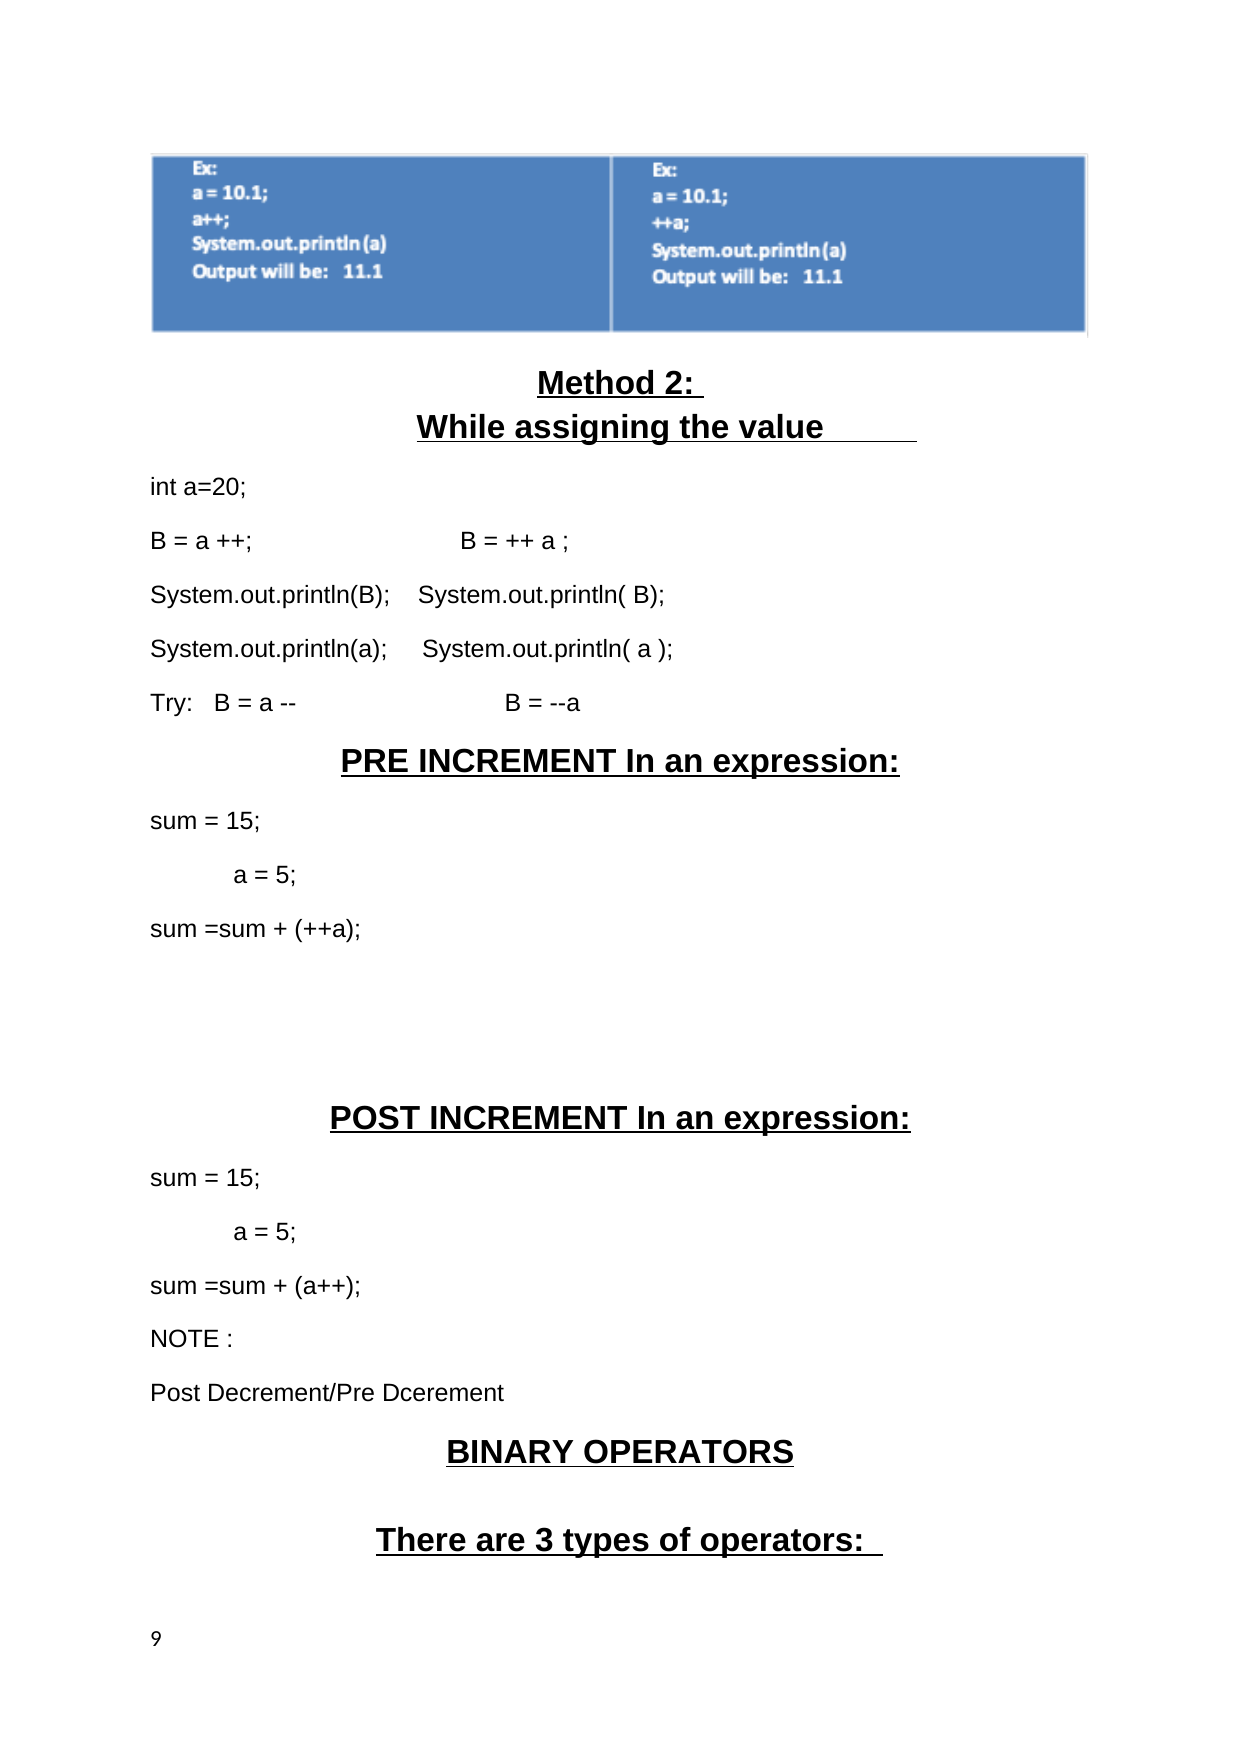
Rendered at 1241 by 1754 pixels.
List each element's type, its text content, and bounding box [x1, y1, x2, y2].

text Method 2: While assigning the value [150, 363, 1090, 446]
text a = 5; [150, 1217, 1090, 1246]
text System.out.println(B); System.out.println( B); [150, 580, 1090, 608]
text PRE INCREMENT In an expression: [150, 741, 1090, 780]
text BINARY OPERATORS There are 3 types of operators: [150, 1432, 1090, 1559]
text sum = 15; [150, 1163, 1090, 1192]
text sum = 15; [150, 806, 1090, 835]
text sum =sum + (a++); [150, 1271, 1090, 1299]
text Post Decrement/Pre Dcerement [150, 1378, 1090, 1407]
text int a=20; [150, 472, 1090, 501]
text sum =sum + (++a); [150, 914, 1090, 943]
text NOTE : [150, 1324, 1090, 1353]
text POST INCREMENT In an expression: [150, 1098, 1090, 1136]
text B = a ++; B = ++ a ; [150, 526, 1090, 555]
picture [150, 150, 1090, 338]
text Try: B = a -- B = --a [150, 687, 1090, 716]
text a = 5; [150, 860, 1090, 889]
text System.out.println(a); System.out.println( a ); [150, 634, 1090, 662]
